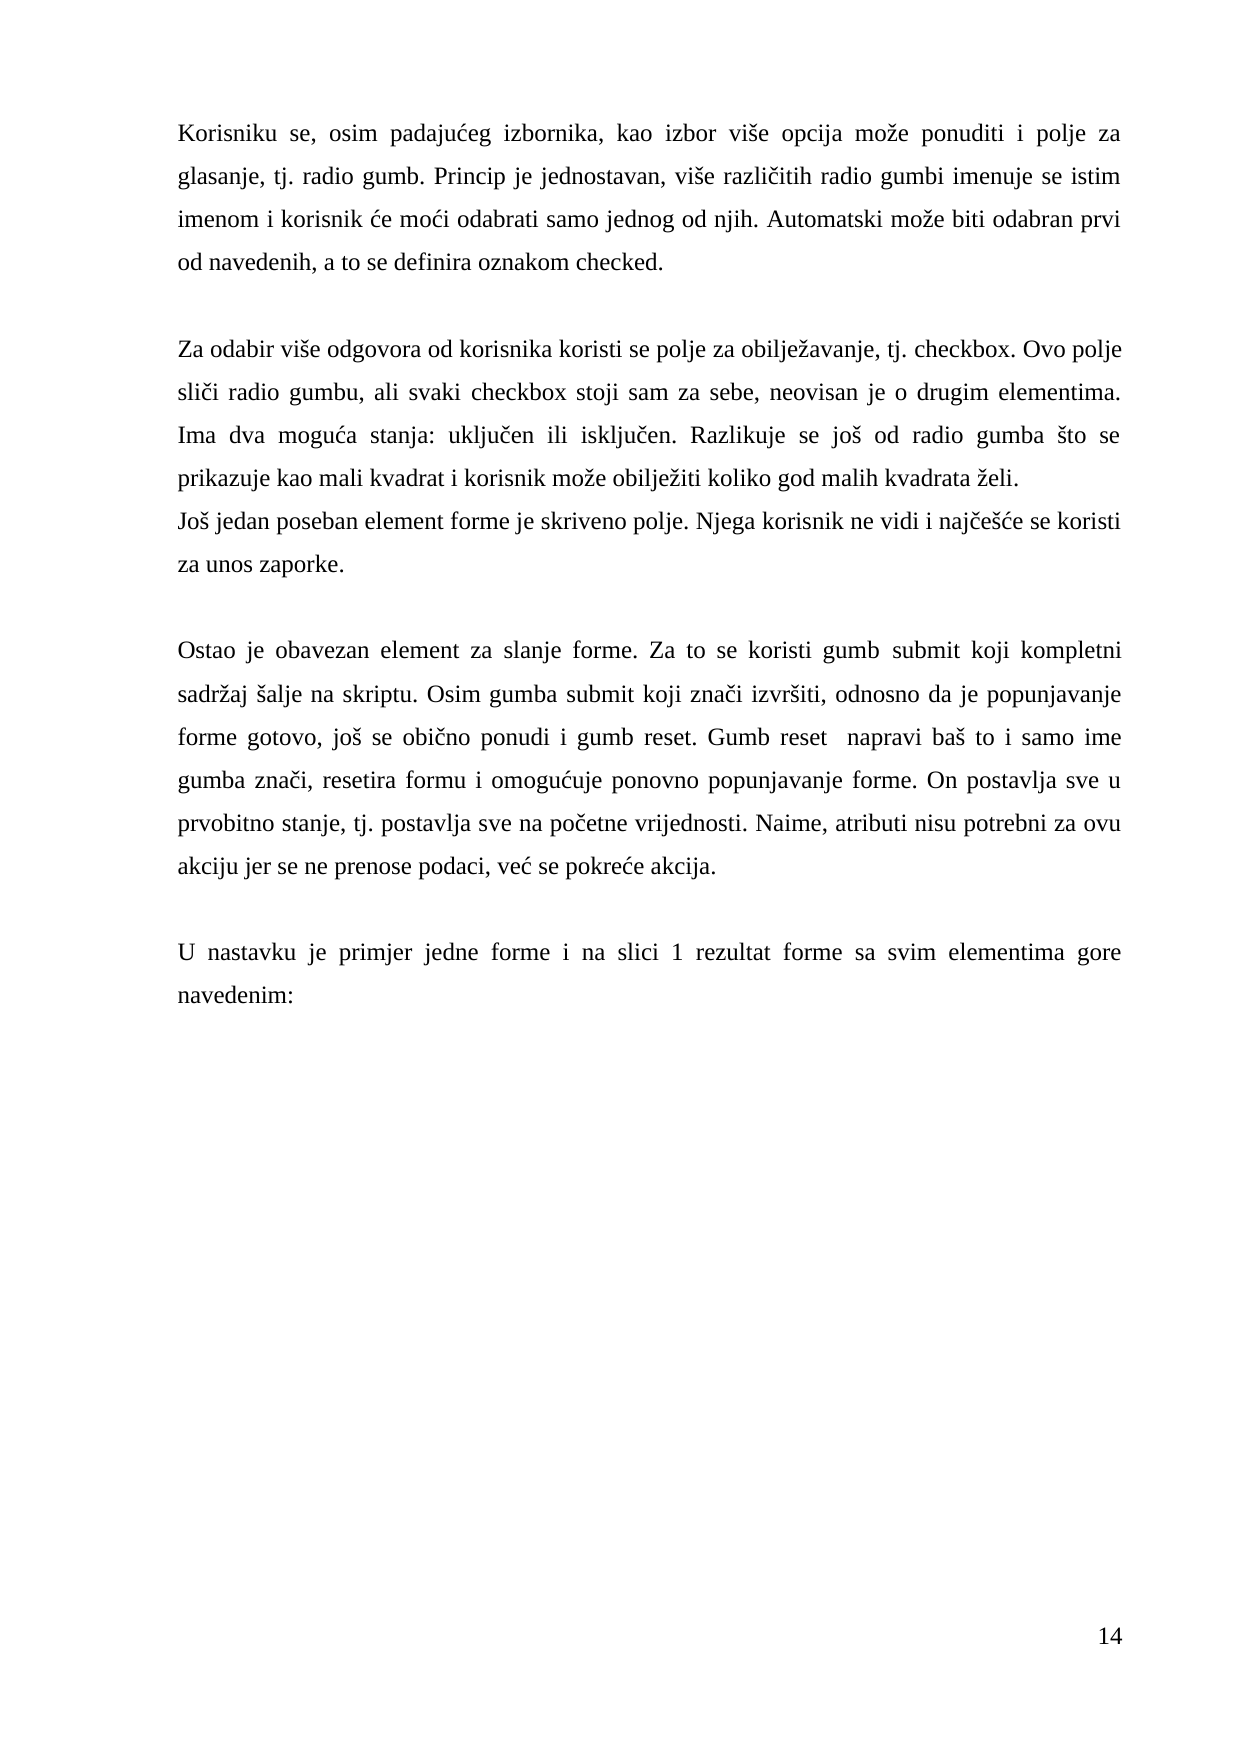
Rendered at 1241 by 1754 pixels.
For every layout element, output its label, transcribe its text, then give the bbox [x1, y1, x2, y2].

text Za odabir više odgovora od korisnika koristi se polje za obilježavanje, tj. checkbox. Ovo polje sliči radio gumbu, ali svaki checkbox stoji sam za sebe, neovisan je o drugim elementima. Ima dva moguća stanja: uključen ili isključen. Razlikuje se još od radio gumba što se prikazuje kao mali kvadrat i korisnik može obilježiti koliko god malih kvadrata želi. [177, 334, 1122, 492]
text Korisniku se, osim padajućeg izbornika, kao izbor više opcija može ponuditi i polje za glasanje, tj. radio gumb. Princip je jednostavan, više različitih radio gumbi imenuje se istim imenom i korisnik će moći odabrati samo jednog od njih. Automatski može biti odabran prvi od navedenih, a to se definira oznakom checked. [177, 118, 1122, 276]
text U nastavku je primjer jedne forme i na slici 1 rezultat forme sa svim elementima gore navedenim: [177, 937, 1122, 1009]
text Ostao je obavezan element za slanje forme. Za to se koristi gumb submit koji kompletni sadržaj šalje na skriptu. Osim gumba submit koji znači izvršiti, odnosno da je popunjavanje forme gotovo, još se obično ponudi i gumb reset. Gumb reset napravi baš to i samo ime gumba znači, resetira formu i omogućuje ponovno popunjavanje forme. On postavlja sve u prvobitno stanje, tj. postavlja sve na početne vrijednosti. Naime, atributi nisu potrebni za ovu akciju jer se ne prenose podaci, već se pokreće akcija. [177, 636, 1122, 880]
text Još jedan poseban element forme je skriveno polje. Njega korisnik ne vidi i najčešće se koristi za unos zaporke. [177, 506, 1122, 578]
